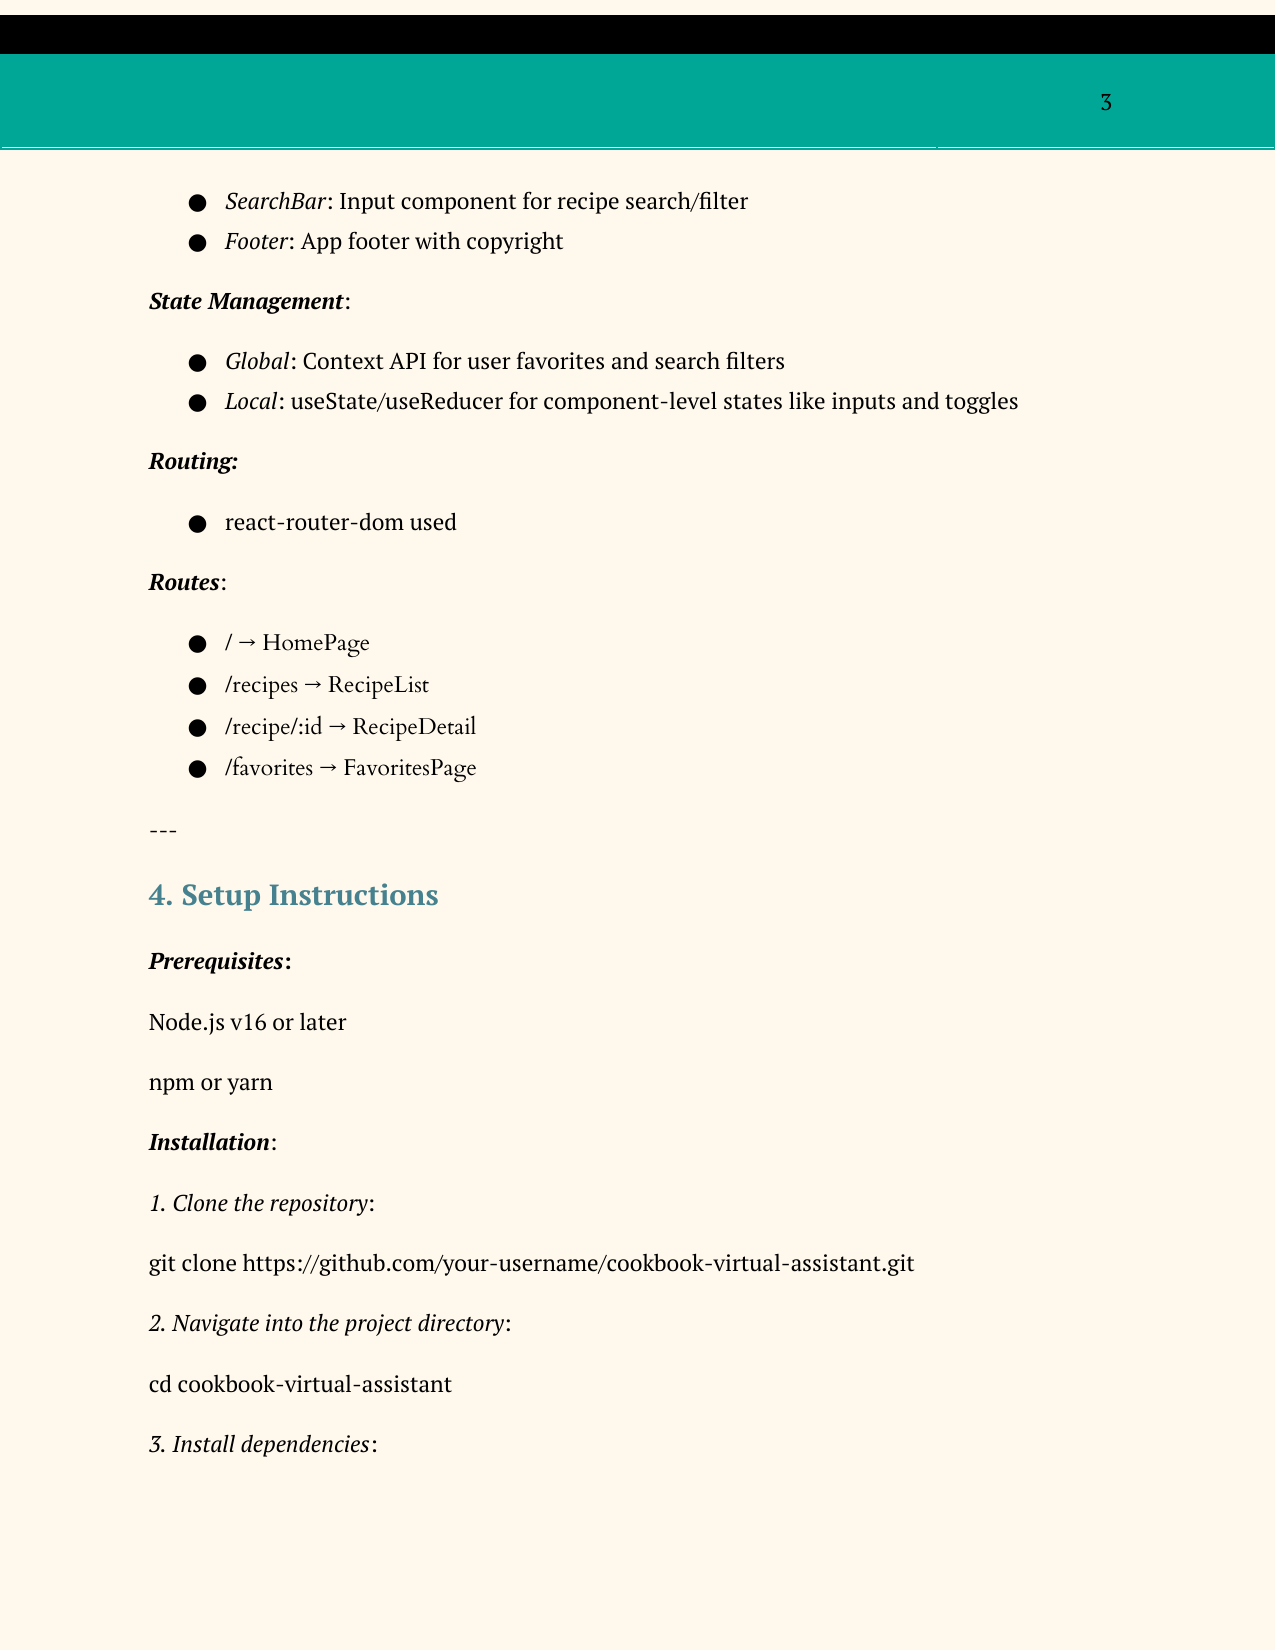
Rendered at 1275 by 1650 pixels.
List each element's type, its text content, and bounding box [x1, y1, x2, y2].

text Routing: [148, 446, 1127, 476]
text State Management: [148, 286, 1127, 316]
list Footer: App footer with copyright [187, 225, 1127, 256]
list /favorites → FavoritesPage [187, 752, 1127, 784]
text git clone https://github.com/your-username/cookbook-virtual-assistant.git [148, 1247, 1127, 1278]
text --- [148, 814, 1127, 845]
list / → HomePage [187, 627, 1127, 659]
text 2. Navigate into the project directory: [148, 1308, 1127, 1338]
text Prerequisites: [148, 946, 1127, 976]
text npm or yarn [148, 1067, 1127, 1097]
text Routes: [148, 566, 1127, 597]
text 1. Clone the repository: [148, 1187, 1127, 1218]
list /recipes → RecipeList [187, 668, 1127, 701]
list react-router-dom used [187, 506, 1127, 536]
list /recipe/:id → RecipeDetail [187, 710, 1127, 742]
text Installation: [148, 1127, 1127, 1157]
list Local: useState/useReducer for component-level states like inputs and toggles [187, 385, 1127, 416]
text cd cookbook-virtual-assistant [148, 1368, 1127, 1398]
text 3. Install dependencies: [148, 1428, 1127, 1459]
text Node.js v16 or later [148, 1006, 1127, 1037]
list SearchBar: Input component for recipe search/filter [187, 186, 1127, 216]
text 4. Setup Instructions [148, 875, 1127, 913]
list Global: Context API for user favorites and search filters [187, 346, 1127, 376]
